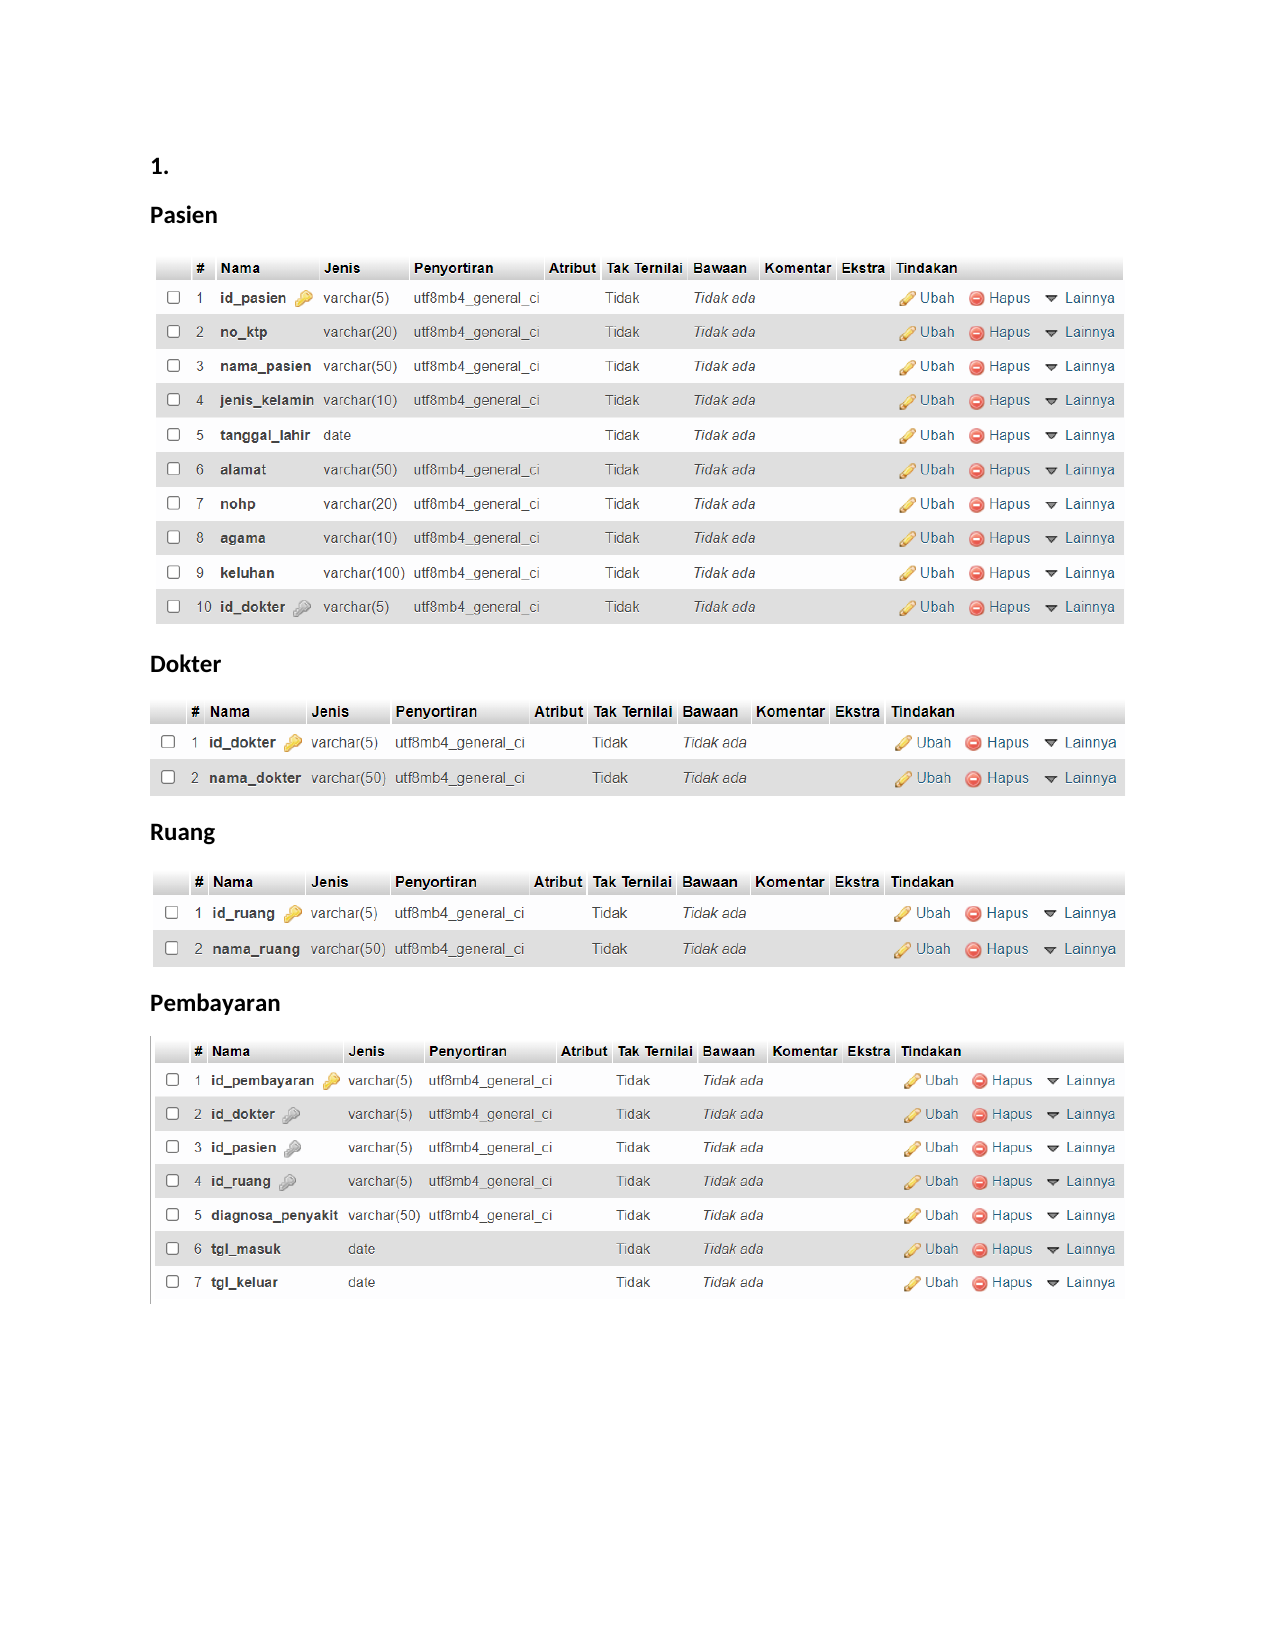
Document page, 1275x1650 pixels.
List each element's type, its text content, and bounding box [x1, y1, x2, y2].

picture [150, 865, 1125, 969]
picture [150, 249, 1125, 629]
text Pasien [150, 199, 1125, 230]
text Pembayaran [150, 987, 1125, 1018]
text Dokter [150, 648, 1125, 678]
picture [150, 697, 1125, 798]
picture [150, 1036, 1125, 1304]
text Ruang [150, 816, 1125, 847]
text 1. [150, 150, 1125, 181]
